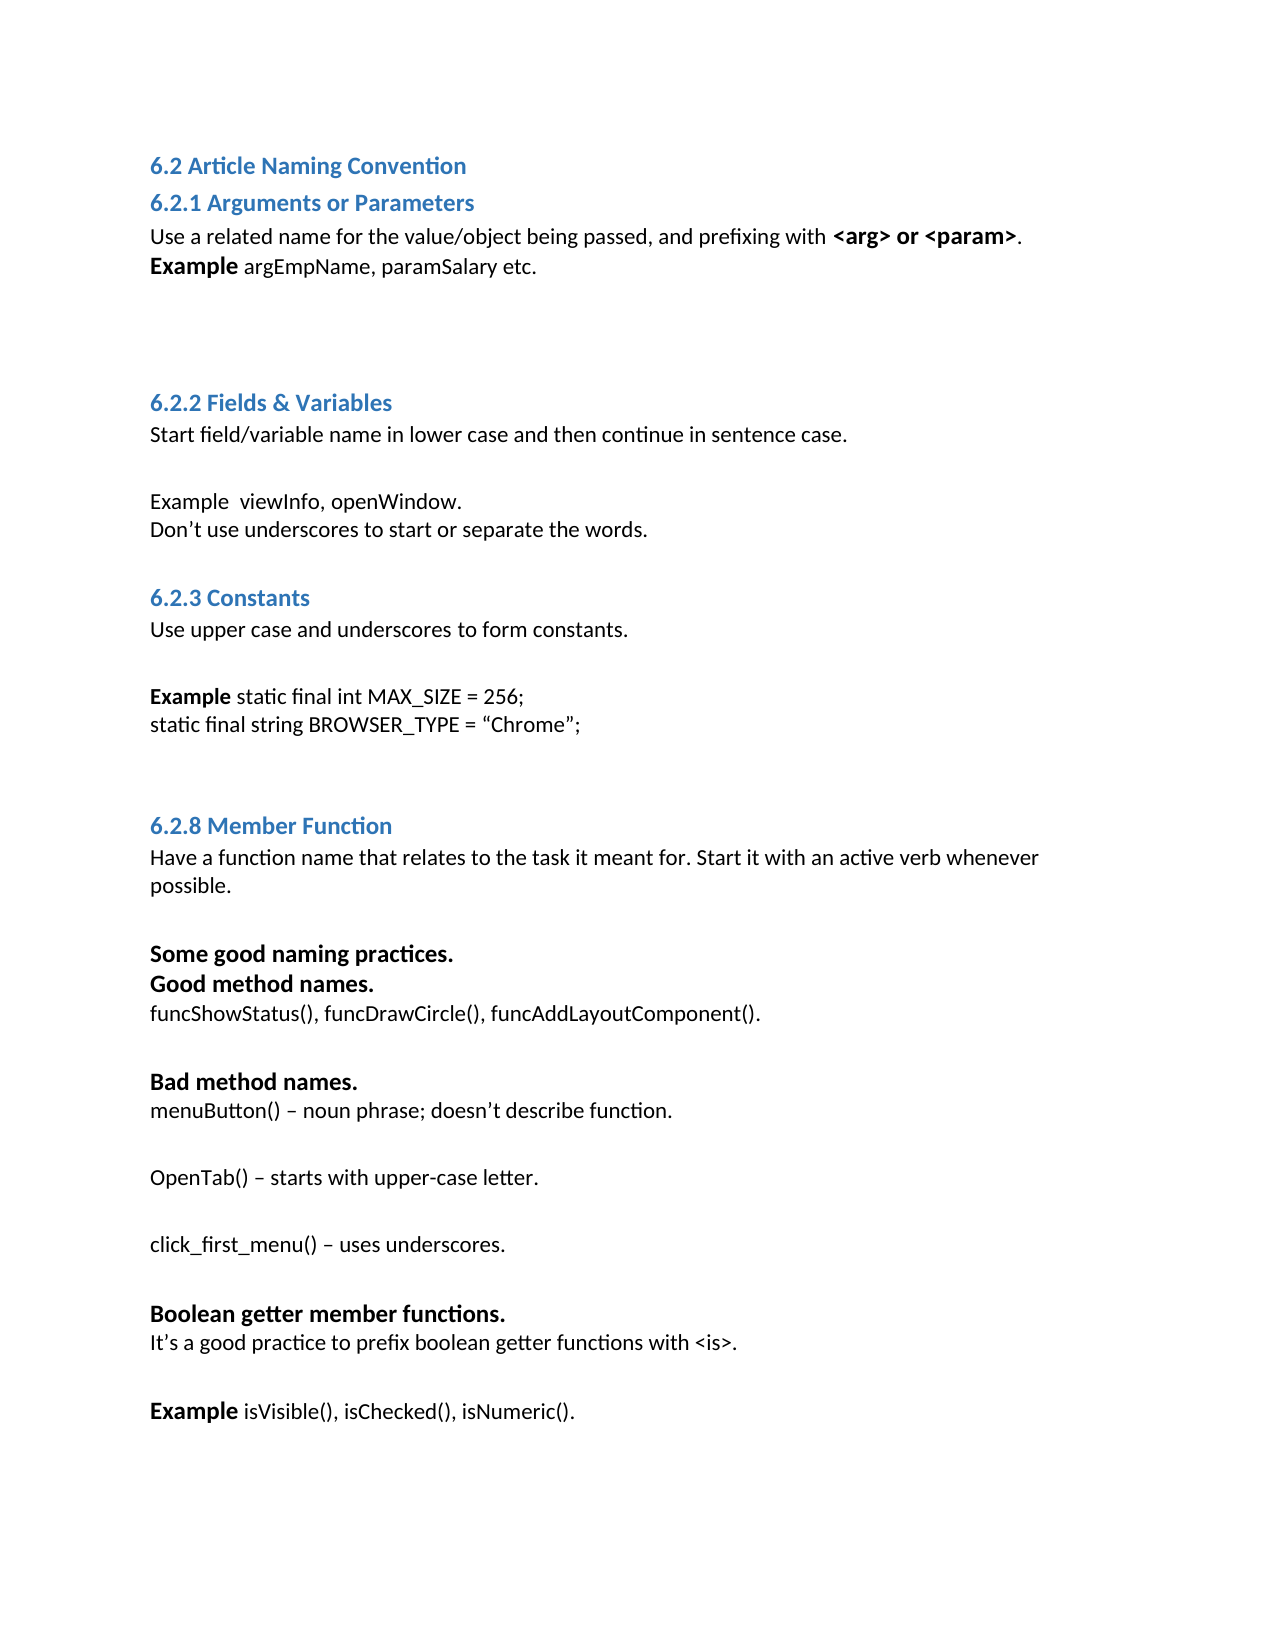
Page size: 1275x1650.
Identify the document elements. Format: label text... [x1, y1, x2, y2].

text Example viewInfo, openWindow. [150, 487, 1125, 515]
subtitle 6.2 Article Naming Convention [150, 150, 1125, 181]
text Example argEmpName, paramSalary etc. [150, 251, 1125, 281]
text Boolean getter member functions. [150, 1298, 1125, 1328]
text Use upper case and underscores to form constants. [150, 615, 1125, 643]
text Have a function name that relates to the task it meant for. Start it with an active verb whenever possible. [150, 843, 1125, 899]
subtitle 6.2.1 Arguments or Parameters [150, 187, 1125, 218]
text Start field/variable name in lower case and then continue in sentence case. [150, 420, 1125, 448]
text OpenTab() – starts with upper-case letter. [150, 1163, 1125, 1192]
text Use a related name for the value/object being passed, and prefixing with <arg> or <param>. [150, 220, 1125, 251]
subtitle 6.2.3 Constants [150, 582, 1125, 613]
text Example isVisible(), isChecked(), isNumeric(). [150, 1395, 1125, 1426]
subtitle 6.2.8 Member Function [150, 810, 1125, 840]
text Example static final int MAX_SIZE = 256; [150, 682, 1125, 711]
text static final string BROWSER_TYPE = “Chrome”; [150, 711, 1125, 738]
text Bad method names. [150, 1066, 1125, 1096]
text Some good naming practices. [150, 938, 1125, 968]
subtitle 6.2.2 Fields & Variables [150, 387, 1125, 418]
text menuButton() – noun phrase; doesn’t describe function. [150, 1096, 1125, 1124]
text funcShowStatus(), funcDrawCircle(), funcAddLayoutComponent(). [150, 999, 1125, 1027]
text Don’t use underscores to start or separate the words. [150, 515, 1125, 543]
text click_first_menu() – uses underscores. [150, 1231, 1125, 1259]
text It’s a good practice to prefix boolean getter functions with <is>. [150, 1328, 1125, 1356]
text Good method names. [150, 968, 1125, 999]
